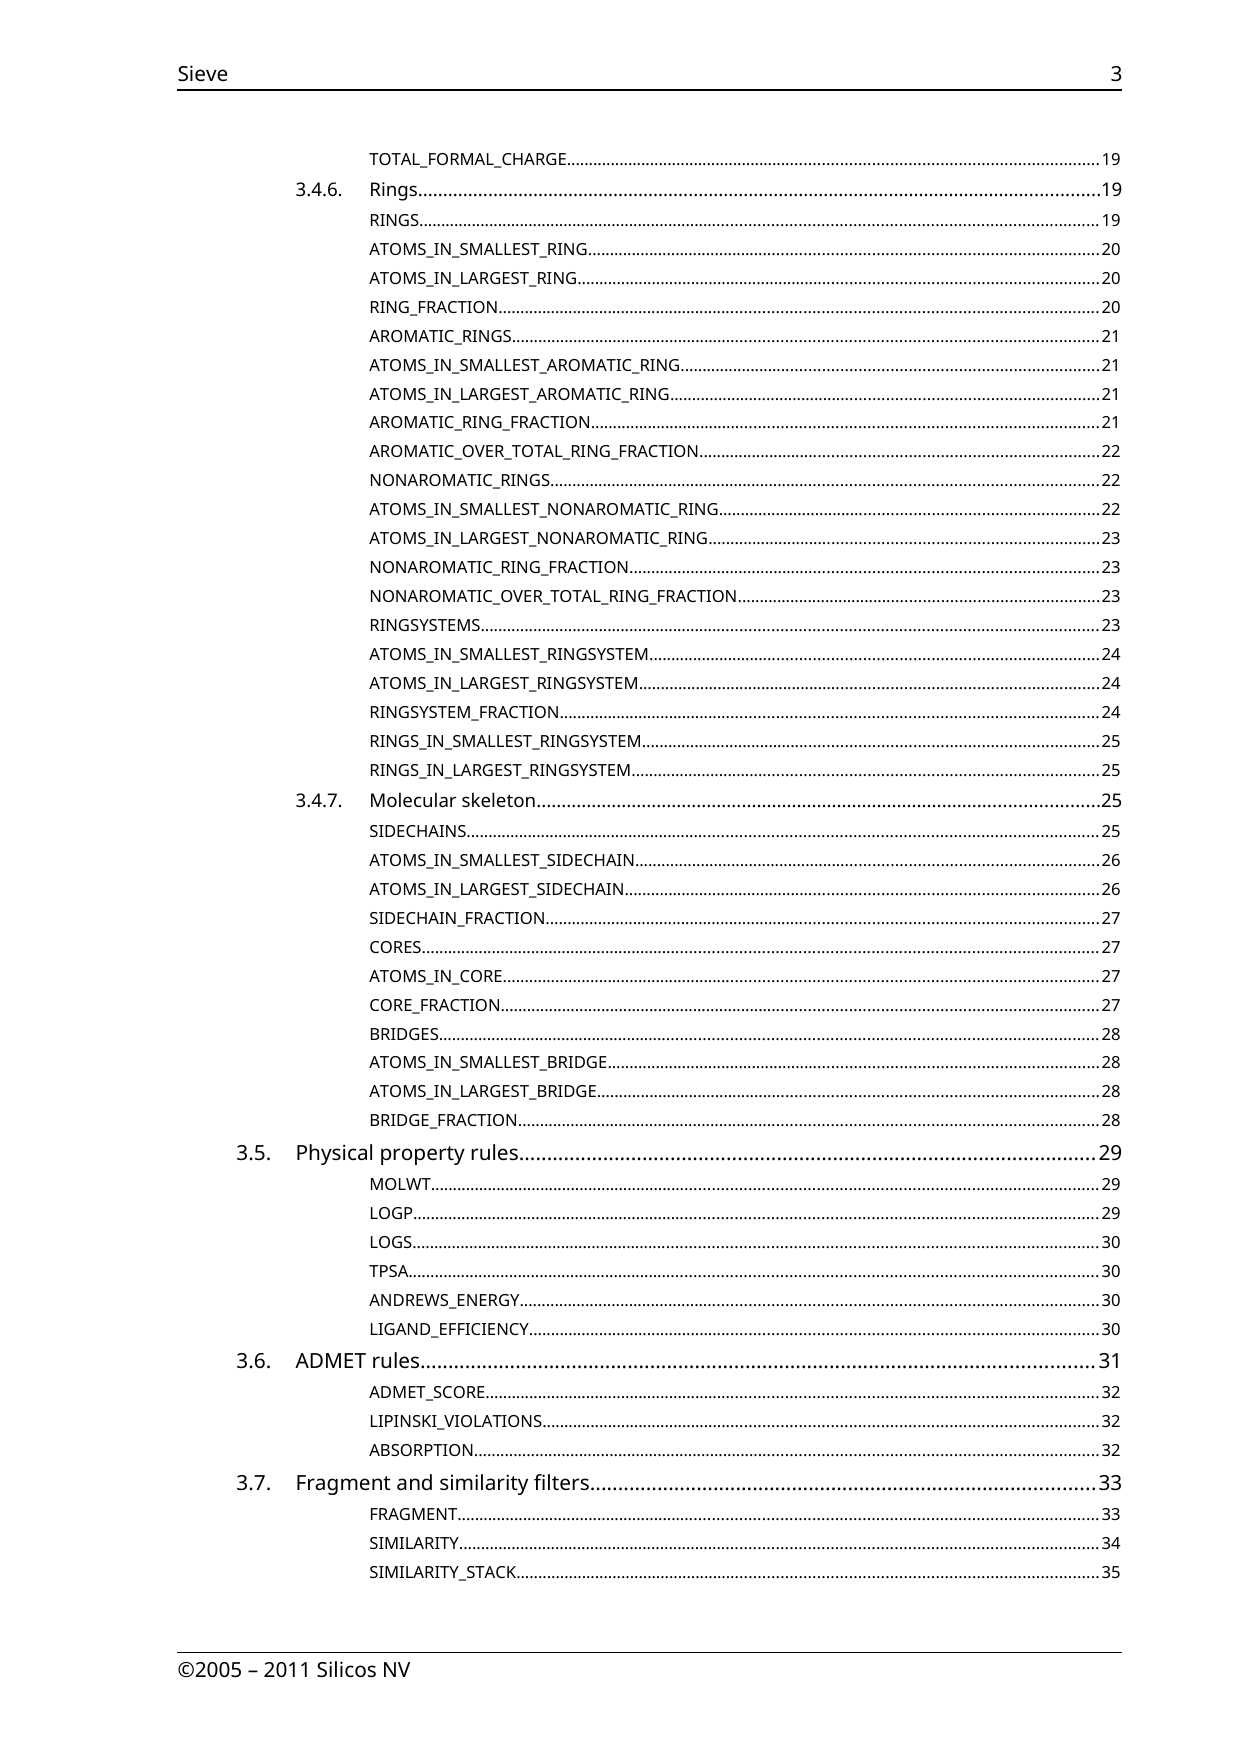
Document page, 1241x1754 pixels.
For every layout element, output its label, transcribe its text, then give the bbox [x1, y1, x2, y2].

text ATOMS_IN_SMALLEST_AROMATIC_RING 21 [369, 353, 1122, 376]
text ATOMS_IN_SMALLEST_RING 20 [369, 237, 1122, 260]
text CORE_FRACTION 27 [369, 993, 1122, 1016]
text LIGAND_EFFICIENCY 30 [369, 1317, 1122, 1340]
text AROMATIC_RINGS 21 [369, 324, 1122, 347]
text SIMILARITY_STACK 35 [369, 1561, 1122, 1583]
text CORES 27 [369, 935, 1122, 958]
text TOTAL_FORMAL_CHARGE 19 [369, 148, 1122, 170]
text FRAGMENT 33 [369, 1503, 1122, 1525]
text ATOMS_IN_SMALLEST_SIDECHAIN 26 [369, 848, 1122, 871]
text BRIDGES 28 [369, 1022, 1122, 1045]
text RINGS 19 [369, 208, 1122, 231]
text SIDECHAIN_FRACTION 27 [369, 906, 1122, 929]
text ATOMS_IN_LARGEST_BRIDGE 28 [369, 1080, 1122, 1103]
text LIPINSKI_VIOLATIONS 32 [369, 1410, 1122, 1433]
text RINGS_IN_LARGEST_RINGSYSTEM 25 [369, 759, 1122, 781]
text RING_FRACTION 20 [369, 295, 1122, 318]
text 3.4.7. Molecular skeleton 25 [295, 788, 1122, 813]
text ATOMS_IN_SMALLEST_RINGSYSTEM 24 [369, 643, 1122, 666]
text 3.4.6. Rings 19 [295, 177, 1122, 202]
text NONAROMATIC_RINGS 22 [369, 469, 1122, 492]
text NONAROMATIC_RING_FRACTION 23 [369, 556, 1122, 579]
text ATOMS_IN_SMALLEST_BRIDGE 28 [369, 1051, 1122, 1074]
text ATOMS_IN_SMALLEST_NONAROMATIC_RING 22 [369, 498, 1122, 521]
text 3.5. Physical property rules 29 [236, 1138, 1122, 1166]
text BRIDGE_FRACTION 28 [369, 1109, 1122, 1132]
text AROMATIC_RING_FRACTION 21 [369, 411, 1122, 434]
text SIMILARITY 34 [369, 1532, 1122, 1554]
text LOGP 29 [369, 1202, 1122, 1224]
text ATOMS_IN_LARGEST_RINGSYSTEM 24 [369, 672, 1122, 694]
text ADMET_SCORE 32 [369, 1381, 1122, 1404]
text LOGS 30 [369, 1231, 1122, 1253]
text TPSA 30 [369, 1259, 1122, 1282]
text 3.7. Fragment and similarity filters 33 [236, 1468, 1122, 1496]
text ANDREWS_ENERGY 30 [369, 1288, 1122, 1311]
text 3.6. ADMET rules 31 [236, 1346, 1122, 1375]
text AROMATIC_OVER_TOTAL_RING_FRACTION 22 [369, 440, 1122, 463]
text NONAROMATIC_OVER_TOTAL_RING_FRACTION 23 [369, 585, 1122, 608]
text MOLWT 29 [369, 1173, 1122, 1195]
text RINGSYSTEMS 23 [369, 614, 1122, 637]
text ATOMS_IN_LARGEST_SIDECHAIN 26 [369, 877, 1122, 900]
text ATOMS_IN_LARGEST_AROMATIC_RING 21 [369, 382, 1122, 405]
text SIDECHAINS 25 [369, 819, 1122, 842]
text ABSORPTION 32 [369, 1439, 1122, 1462]
text ATOMS_IN_LARGEST_NONAROMATIC_RING 23 [369, 527, 1122, 550]
text RINGSYSTEM_FRACTION 24 [369, 701, 1122, 723]
text ATOMS_IN_CORE 27 [369, 964, 1122, 987]
text ATOMS_IN_LARGEST_RING 20 [369, 266, 1122, 289]
text RINGS_IN_SMALLEST_RINGSYSTEM 25 [369, 730, 1122, 752]
